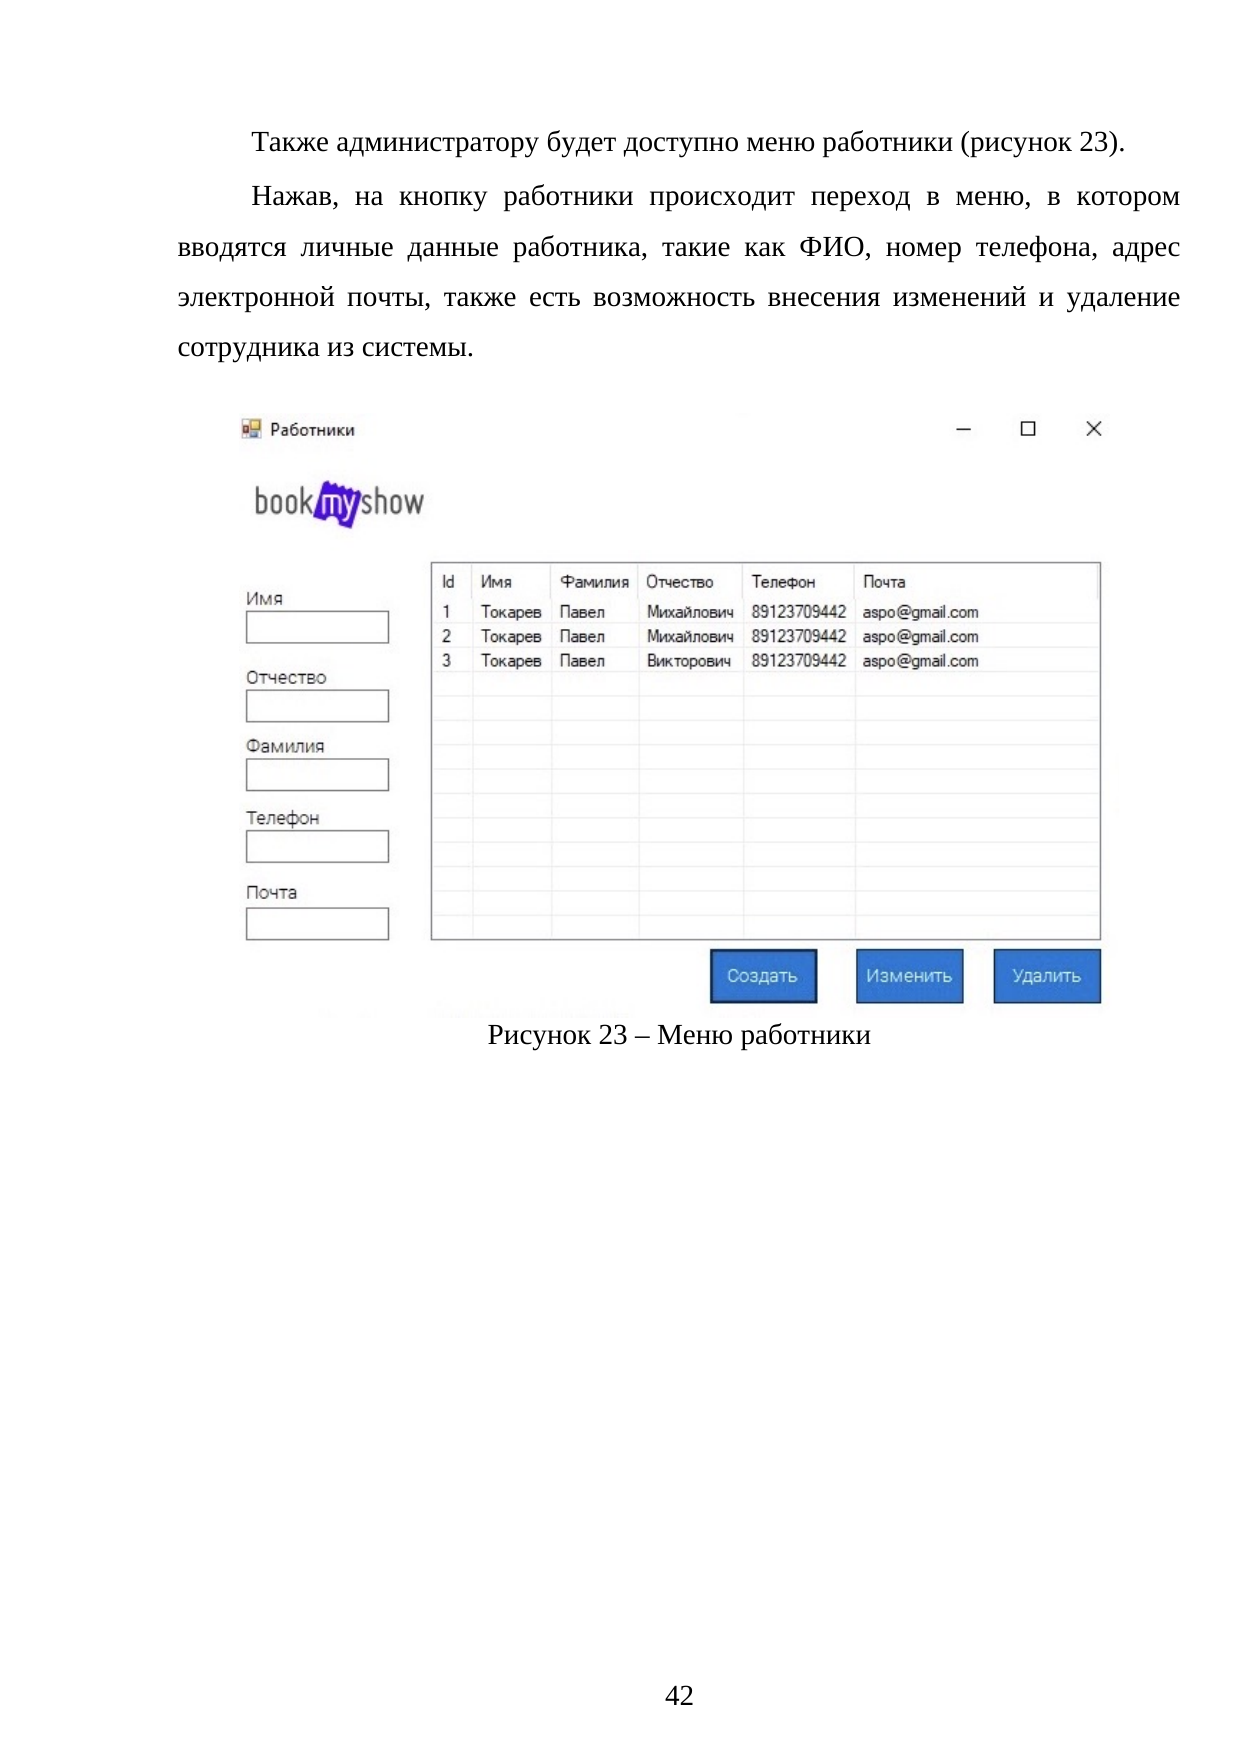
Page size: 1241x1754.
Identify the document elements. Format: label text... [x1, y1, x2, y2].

text Рисунок 23 – Меню работники [177, 1017, 1181, 1051]
text Нажав, на кнопку работники происходит переход в меню, в котором вводятся личные данные работника, такие как ФИО, номер телефона, адрес электронной почты, также есть возможность внесения изменений и удаление сотрудника из системы. [177, 178, 1181, 363]
text Также администратору будет доступно меню работники (рисунок 23). [177, 124, 1181, 158]
